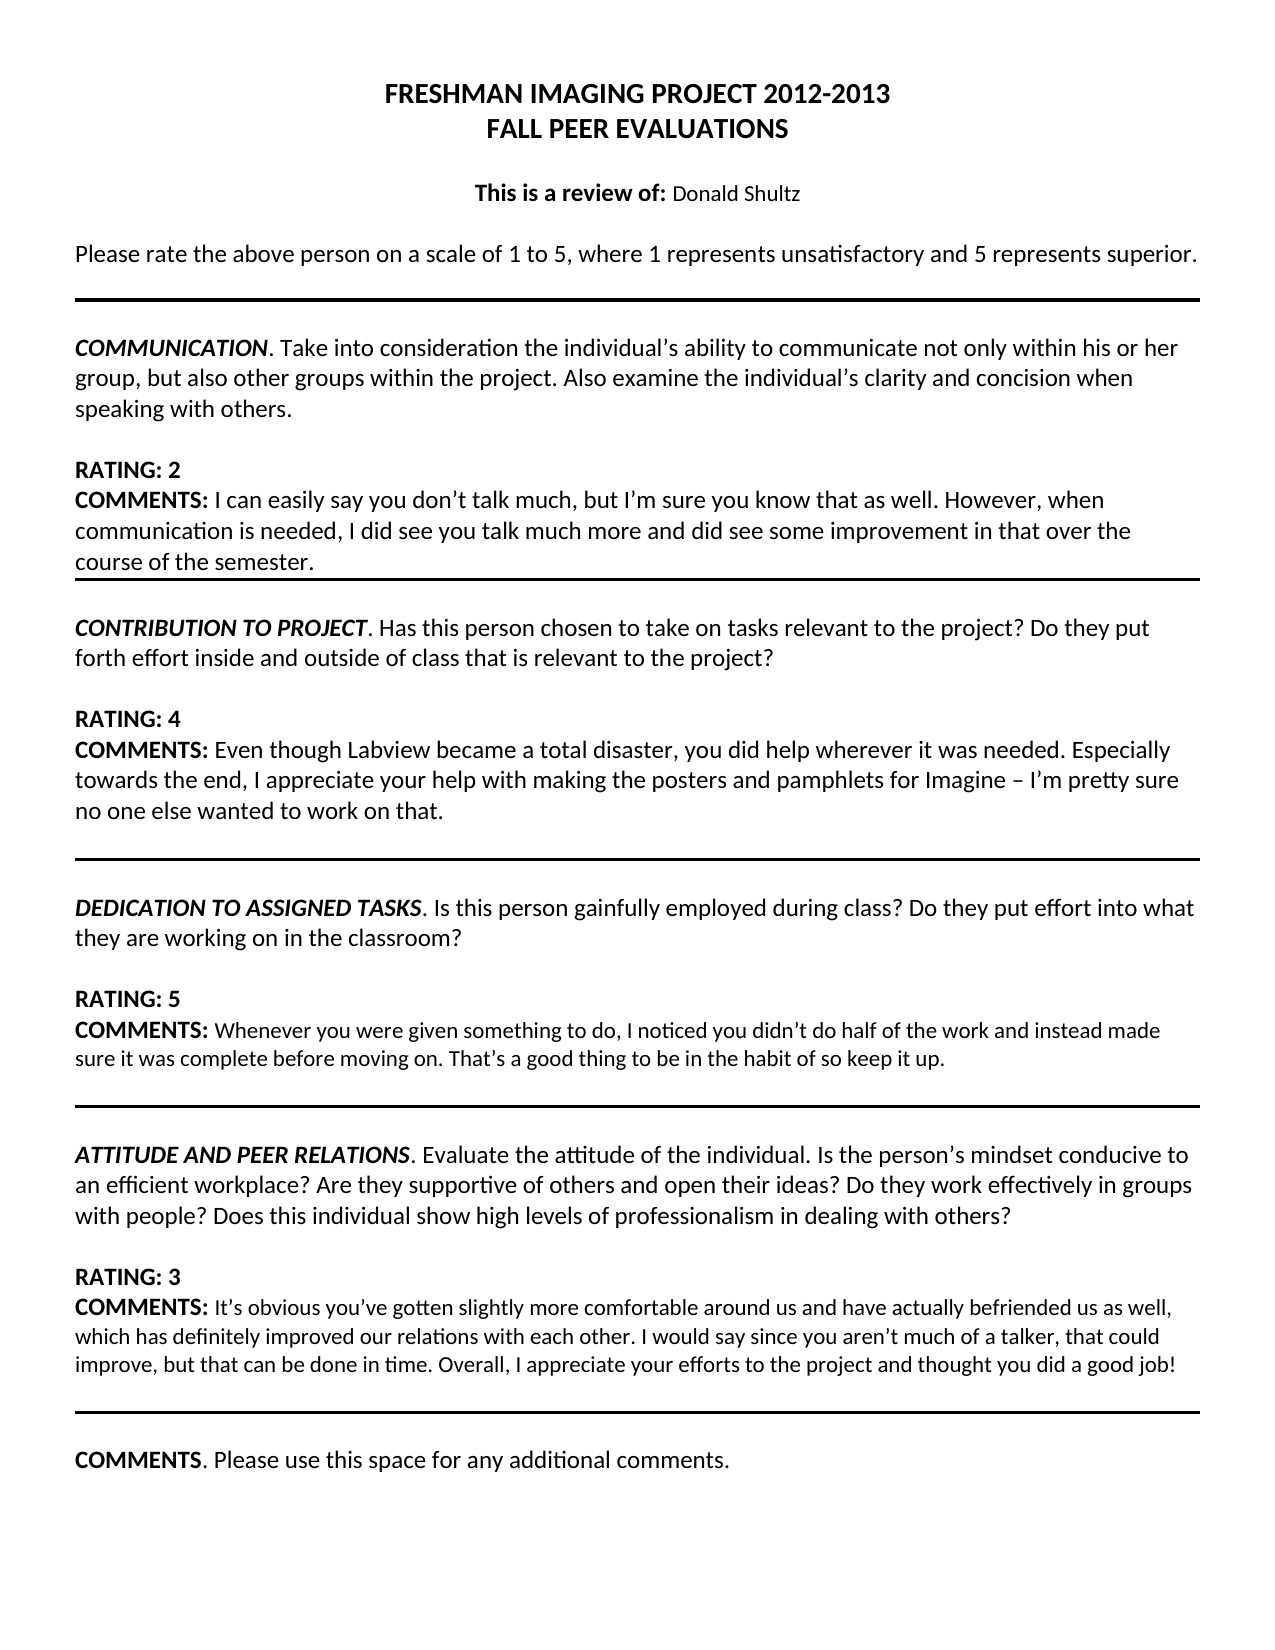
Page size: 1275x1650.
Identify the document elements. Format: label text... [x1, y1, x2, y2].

text RATING: 3 [75, 1261, 1200, 1291]
text COMMENTS: I can easily say you don’t talk much, but I’m sure you know that as well. However, when communication is needed, I did see you talk much more and did see some improvement in that over the course of the semester. [75, 485, 1200, 578]
text RATING: 5 [75, 983, 1200, 1014]
text This is a review of: [75, 177, 1200, 207]
text CONTRIBUTION TO PROJECT. Has this person chosen to take on tasks relevant to the project? Do they put forth effort inside and outside of class that is relevant to the project? [75, 612, 1200, 673]
text RATING: 4 [75, 703, 1200, 734]
text COMMENTS: [75, 1291, 1200, 1378]
text Please rate the above person on a scale of 1 to 5, where 1 represents unsatisfactory and 5 represents superior. [75, 238, 1200, 298]
text COMMENTS: [75, 1014, 1200, 1072]
text COMMENTS. Please use this space for any additional comments. [75, 1444, 1200, 1503]
text RATING: 2 [75, 454, 1200, 485]
text COMMUNICATION. Take into consideration the individual’s ability to communicate not only within his or her group, but also other groups within the project. Also examine the individual’s clarity and concision when speaking with others. [75, 332, 1200, 424]
text DEDICATION TO ASSIGNED TASKS. Is this person gainfully employed during class? Do they put effort into what they are working on in the classroom? [75, 892, 1200, 953]
text FRESHMAN IMAGING PROJECT 2012-2013 [75, 75, 1200, 111]
text ATTITUDE AND PEER RELATIONS. Evaluate the attitude of the individual. Is the person’s mindset conducive to an efficient workplace? Are they supportive of others and open their ideas? Do they work effectively in groups with people? Does this individual show high levels of professionalism in dealing with others? [75, 1139, 1200, 1230]
text COMMENTS: Even though Labview became a total disaster, you did help wherever it was needed. Especially towards the end, I appreciate your help with making the posters and pamphlets for Imagine – I’m pretty sure no one else wanted to work on that. [75, 734, 1200, 826]
text FALL PEER EVALUATIONS [75, 111, 1200, 146]
